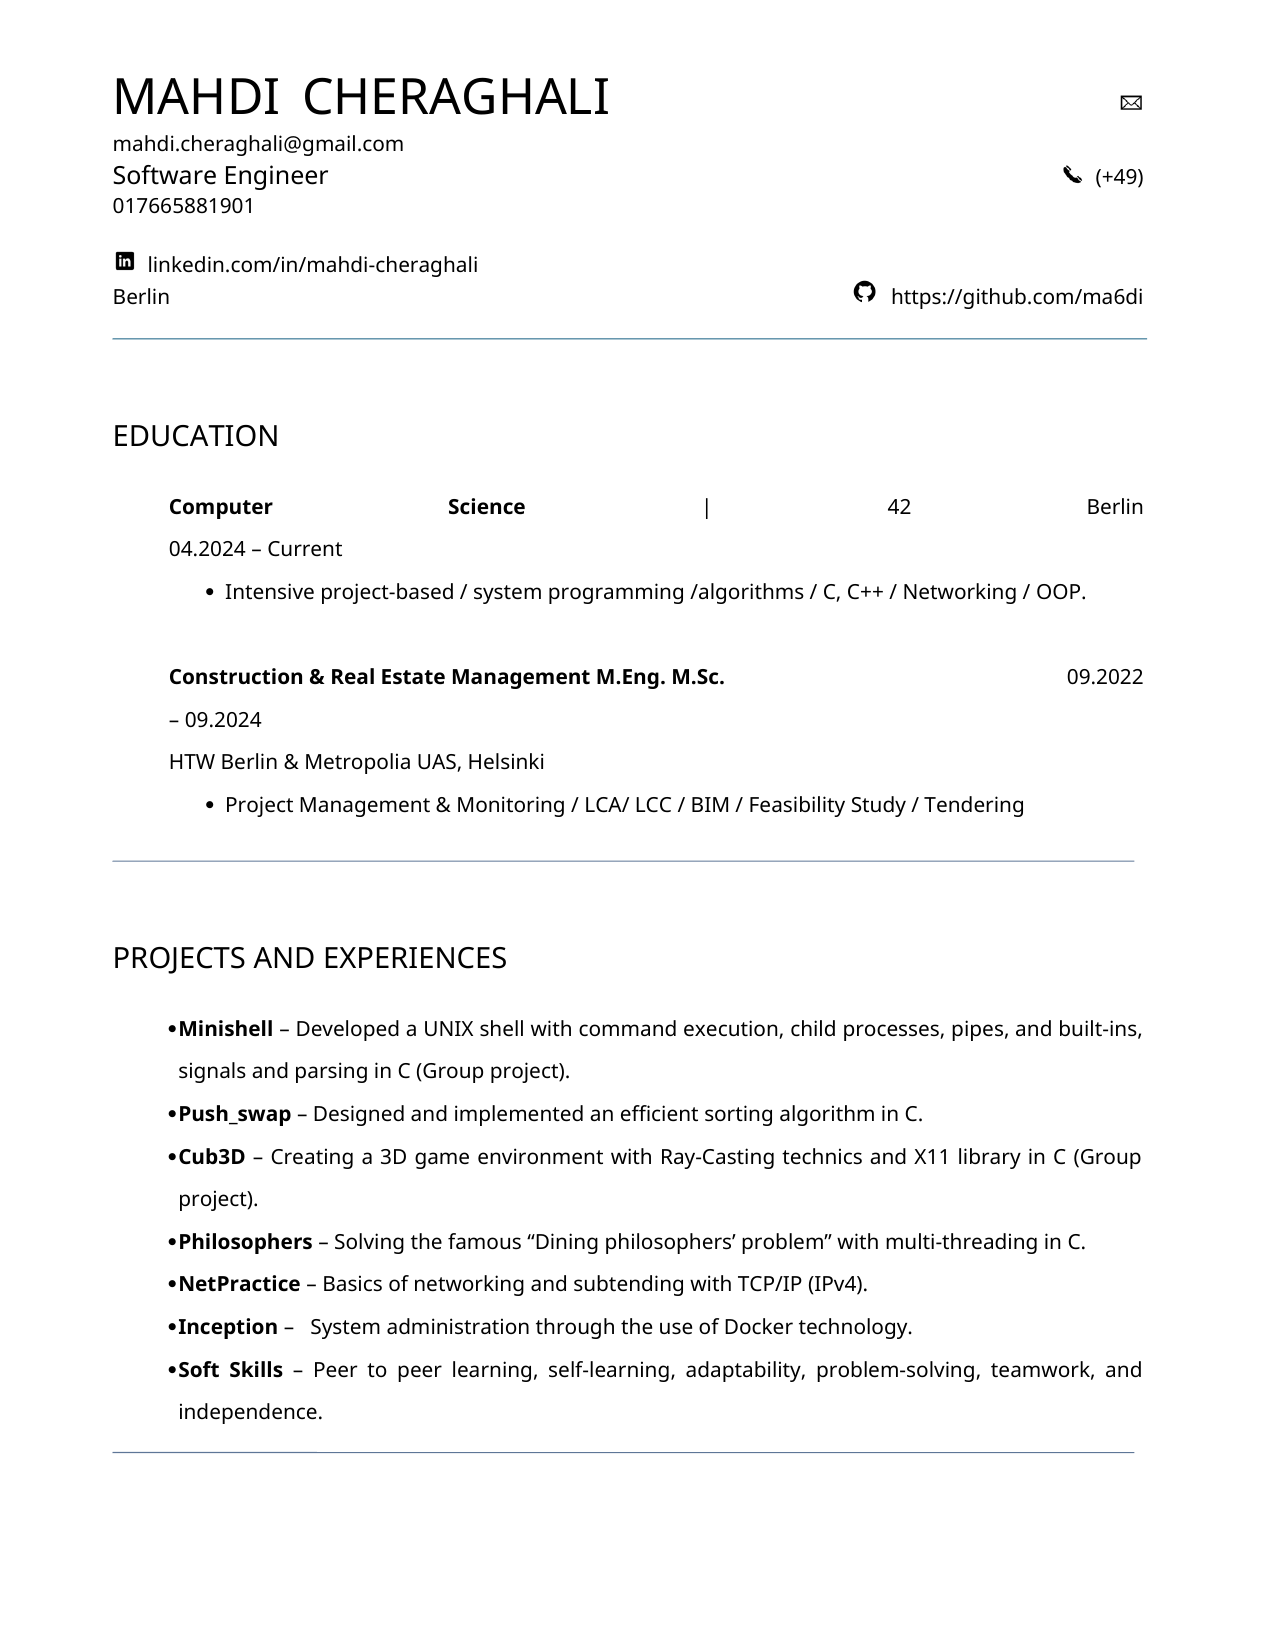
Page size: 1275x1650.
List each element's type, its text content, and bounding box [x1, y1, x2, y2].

list Push_swap – Designed and implemented an efficient sorting algorithm in C. [169, 1099, 1144, 1128]
text HTW Berlin & Metropolia UAS, Helsinki [169, 747, 1144, 776]
text Computer Science | 42 Berlin 04.2024 – Current [169, 492, 1144, 563]
subtitle PROJECTS AND EXPERIENCES [112, 937, 1144, 977]
picture [851, 278, 878, 305]
list Soft Skills – Peer to peer learning, self-learning, adaptability, problem-solving, teamwork, and independence. [169, 1355, 1144, 1426]
list Inception – System administration through the use of Docker technology. [169, 1312, 1144, 1341]
text Software Engineer (+49) 017665881901 [112, 157, 1144, 220]
text MAHDI CHERAGHALI mahdi.cheraghali@gmail.com [112, 61, 1144, 157]
text Berlin https://github.com/ma6di [112, 278, 1144, 338]
list NetPractice – Basics of networking and subtending with TCP/IP (IPv4). [169, 1269, 1144, 1298]
list Project Management & Monitoring / LCA/ LCC / BIM / Feasibility Study / Tendering [206, 790, 1144, 818]
picture [112, 248, 137, 273]
list Cub3D – Creating a 3D game environment with Ray-Casting technics and X11 library in C (Group project). [169, 1142, 1144, 1213]
subtitle EDUCATION [112, 415, 1144, 455]
list Philosophers – Solving the famous “Dining philosophers’ problem” with multi-threading in C. [169, 1227, 1144, 1255]
text Construction & Real Estate Management M.Eng. M.Sc. 09.2022 – 09.2024 [169, 662, 1144, 733]
list Minishell – Developed a UNIX shell with command execution, child processes, pipes, and built-ins, signals and parsing in C (Group project). [169, 1014, 1144, 1085]
text linkedin.com/in/mahdi-cheraghali [112, 220, 1144, 278]
picture [1062, 163, 1083, 185]
list Intensive project-based / system programming /algorithms / C, C++ / Networking / OOP. [206, 577, 1144, 605]
picture [1118, 90, 1144, 115]
